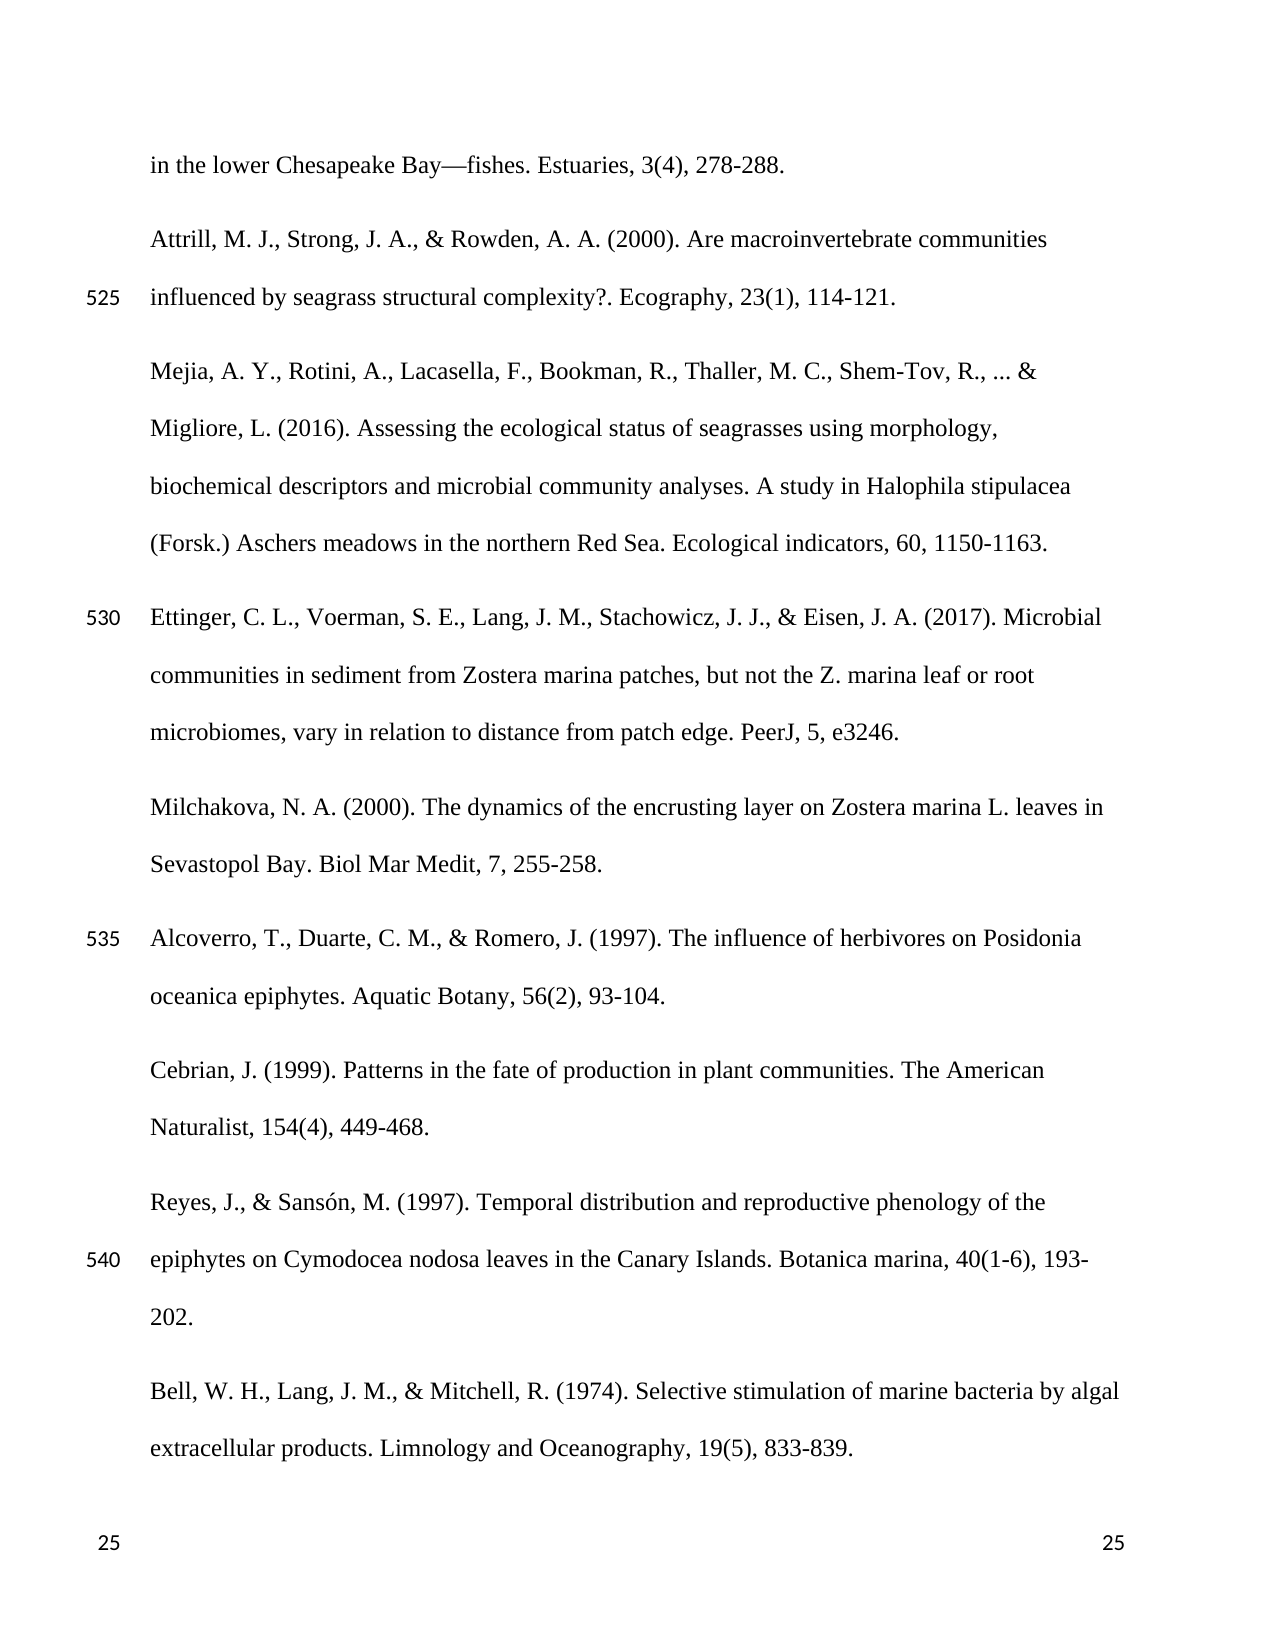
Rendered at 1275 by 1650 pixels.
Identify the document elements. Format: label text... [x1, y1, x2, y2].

text Cebrian, J. (1999). Patterns in the fate of production in plant communities. The American Naturalist, 154(4), 449-468. [150, 1055, 1125, 1141]
text Mejia, A. Y., Rotini, A., Lacasella, F., Bookman, R., Thaller, M. C., Shem-Tov, R., ... & Migliore, L. (2016). Assessing the ecological status of seagrasses using morphology, biochemical descriptors and microbial community analyses. A study in Halophila stipulacea (Forsk.) Aschers meadows in the northern Red Sea. Ecological indicators, 60, 1150-1163. [150, 356, 1125, 557]
text Attrill, M. J., Strong, J. A., & Rowden, A. A. (2000). Are macroinvertebrate communities influenced by seagrass structural complexity?. Ecography, 23(1), 114-121. [150, 224, 1125, 310]
text Ettinger, C. L., Voerman, S. E., Lang, J. M., Stachowicz, J. J., & Eisen, J. A. (2017). Microbial communities in sediment from Zostera marina patches, but not the Z. marina leaf or root microbiomes, vary in relation to distance from patch edge. PeerJ, 5, e3246. [150, 602, 1125, 746]
text Milchakova, N. A. (2000). The dynamics of the encrusting layer on Zostera marina L. leaves in Sevastopol Bay. Biol Mar Medit, 7, 255-258. [150, 792, 1125, 878]
text Alcoverro, T., Duarte, C. M., & Romero, J. (1997). The influence of herbivores on Posidonia oceanica epiphytes. Aquatic Botany, 56(2), 93-104. [150, 923, 1125, 1009]
text Reyes, J., & Sansón, M. (1997). Temporal distribution and reproductive phenology of the epiphytes on Cymodocea nodosa leaves in the Canary Islands. Botanica marina, 40(1-6), 193-202. [150, 1187, 1125, 1330]
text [150, 150, 1125, 179]
text Bell, W. H., Lang, J. M., & Mitchell, R. (1974). Selective stimulation of marine bacteria by algal extracellular products. Limnology and Oceanography, 19(5), 833-839. [150, 1376, 1125, 1462]
